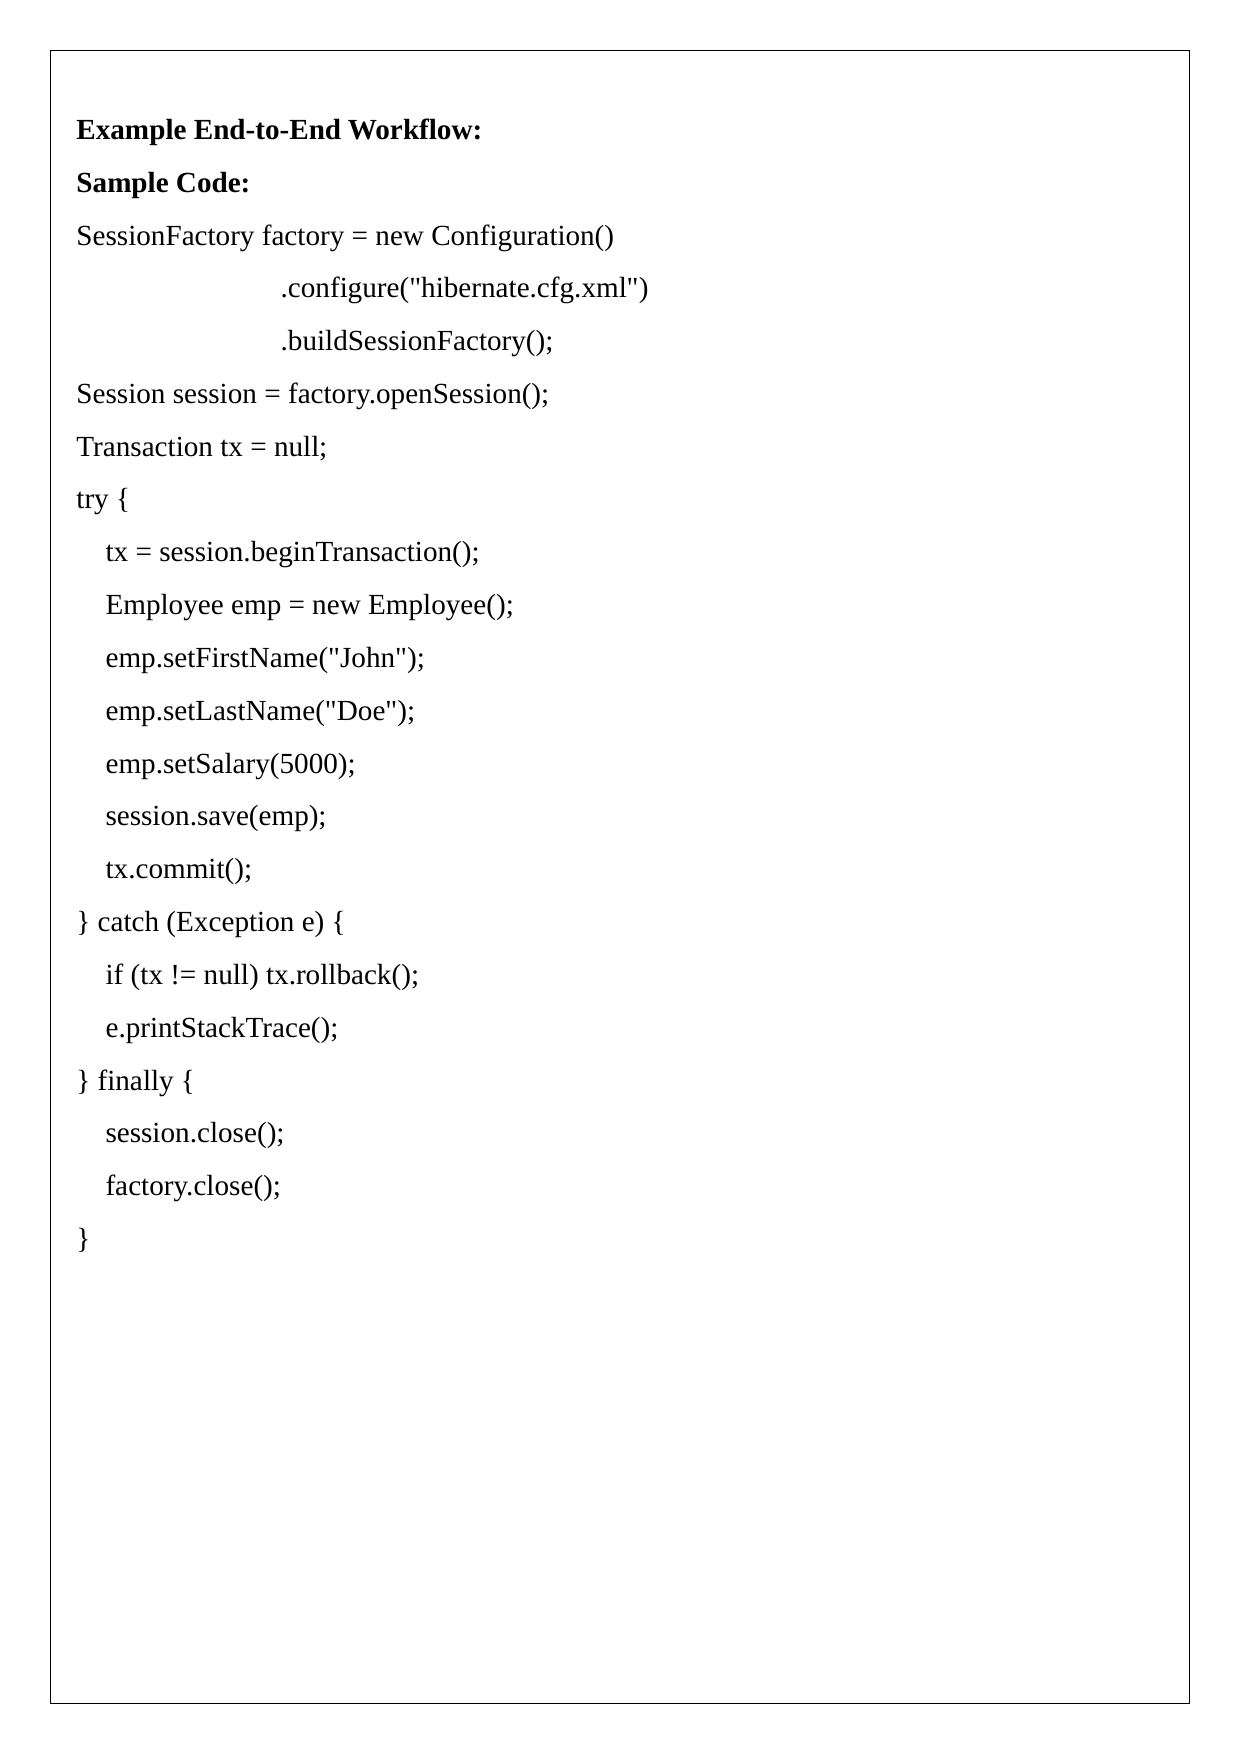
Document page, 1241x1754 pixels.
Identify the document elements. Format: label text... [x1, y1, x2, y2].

text try { [76, 482, 1090, 515]
text factory.close(); [76, 1168, 1090, 1202]
text if (tx != null) tx.rollback(); [76, 957, 1090, 991]
text } catch (Exception e) { [76, 904, 1090, 938]
text .configure("hibernate.cfg.xml") [76, 270, 1090, 304]
text e.printStackTrace(); [76, 1010, 1090, 1043]
text emp.setLastName("Doe"); [76, 693, 1090, 726]
text Employee emp = new Employee(); [76, 587, 1090, 621]
text emp.setSalary(5000); [76, 746, 1090, 779]
text tx = session.beginTransaction(); [76, 534, 1090, 568]
text Transaction tx = null; [76, 429, 1090, 462]
text } [76, 1221, 1090, 1254]
text Sample Code: [76, 165, 1090, 198]
text Example End-to-End Workflow: [76, 112, 1090, 146]
text session.save(emp); [76, 798, 1090, 832]
text SessionFactory factory = new Configuration() [76, 218, 1090, 251]
text session.close(); [76, 1115, 1090, 1149]
text emp.setFirstName("John"); [76, 640, 1090, 674]
text .buildSessionFactory(); [76, 323, 1090, 357]
text Session session = factory.openSession(); [76, 376, 1090, 409]
text tx.commit(); [76, 851, 1090, 885]
text } finally { [76, 1063, 1090, 1096]
